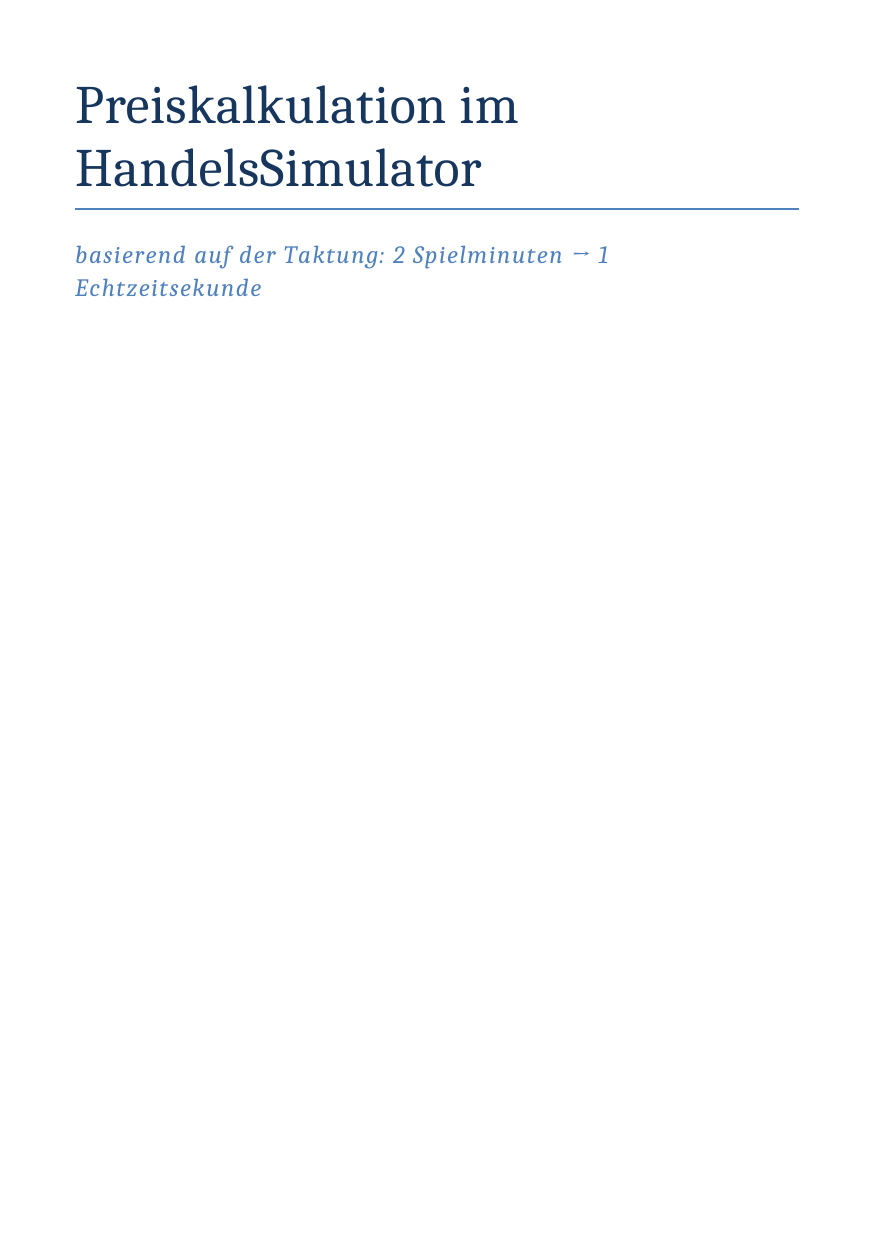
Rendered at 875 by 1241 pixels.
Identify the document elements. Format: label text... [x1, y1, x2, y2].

title Preiskalkulation im HandelsSimulator [75, 75, 799, 208]
subtitle basierend auf der Taktung: 2 Spielminuten → 1 Echtzeitsekunde [75, 241, 799, 303]
